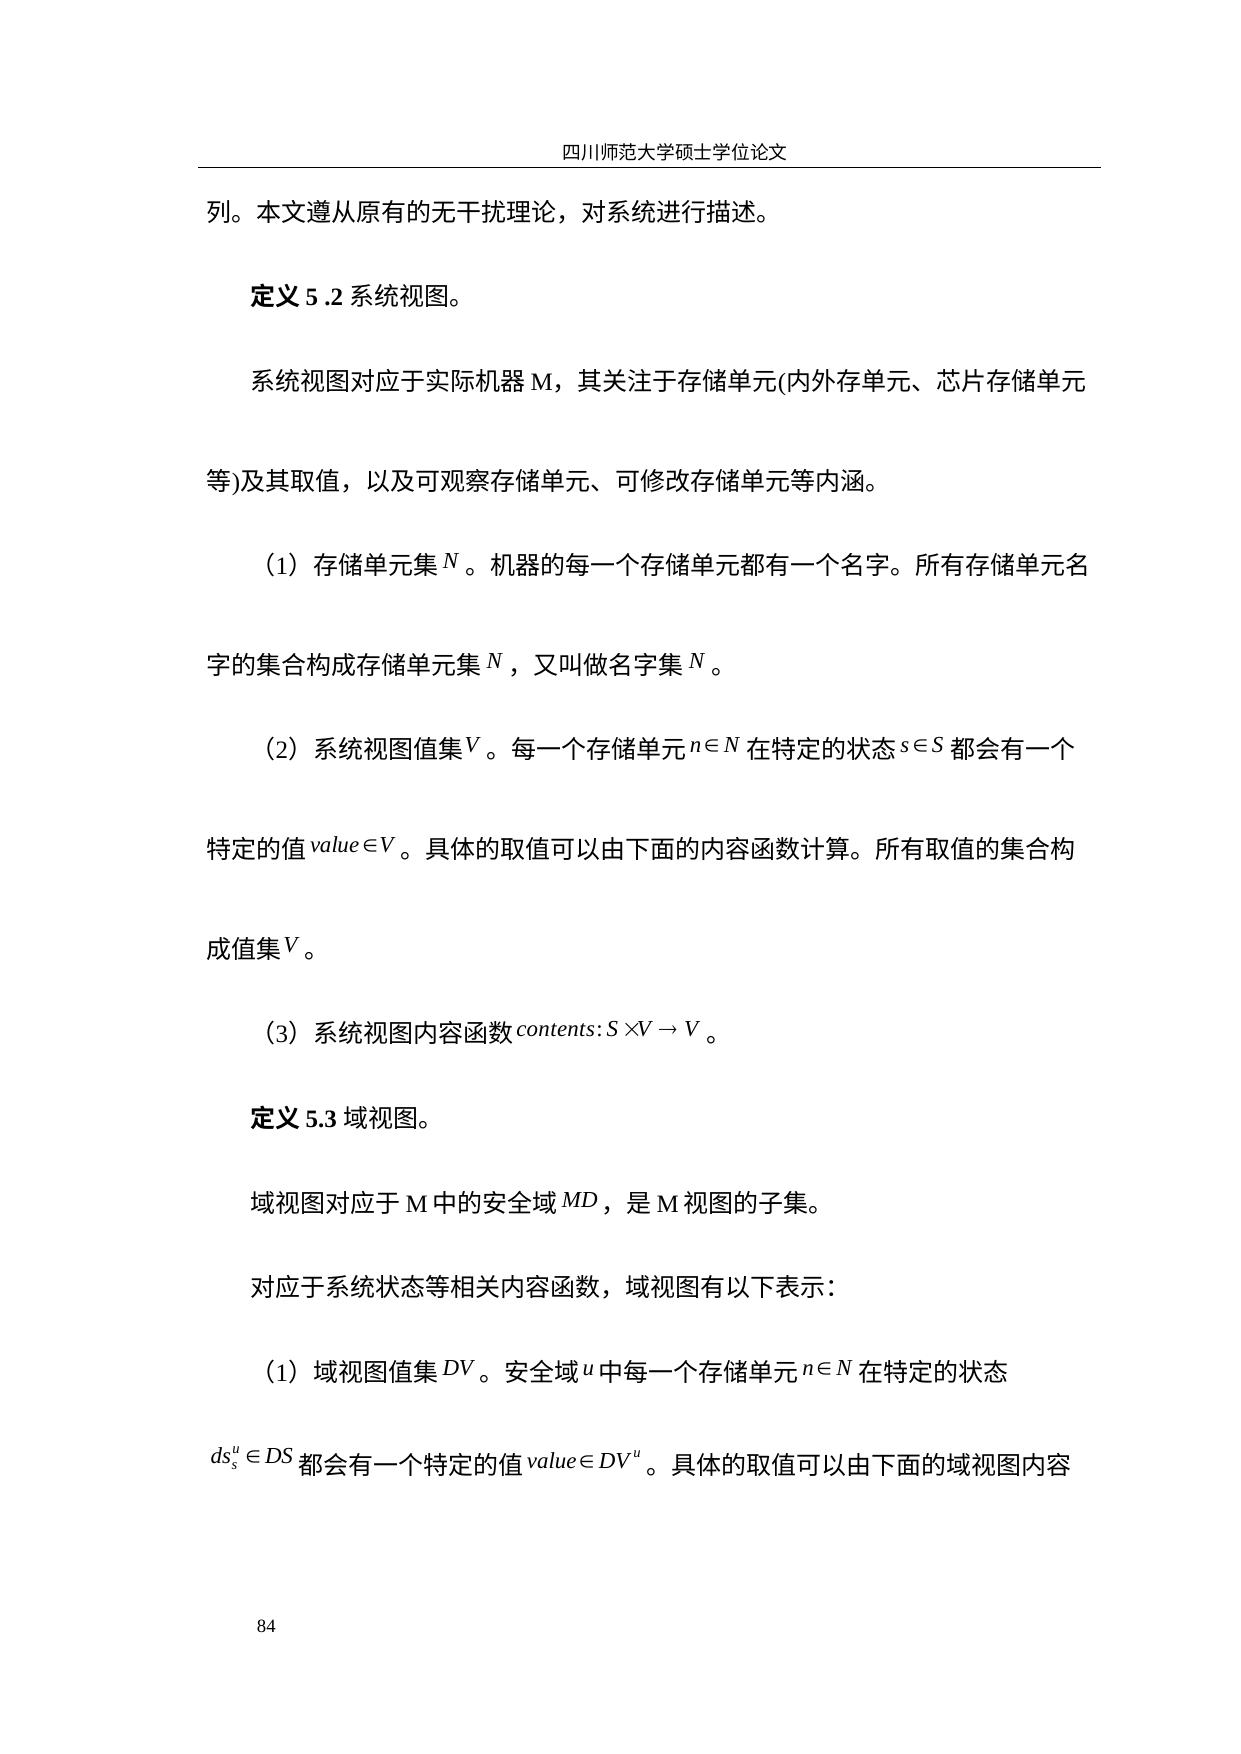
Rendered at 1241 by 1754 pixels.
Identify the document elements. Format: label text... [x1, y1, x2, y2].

text 系统视图对应于实际机器M，其关注于存储单元(内外存单元、芯片存储单元等)及其取值，以及可观察存储单元、可修改存储单元等内涵。 [207, 346, 1093, 512]
list 域视图对应于M中的安全域，是M视图的子集。 [207, 1168, 1093, 1234]
text 定义5.3 域视图。 [207, 1083, 1093, 1150]
list 存储单元集。机器的每一个存储单元都有一个名字。所有存储单元名字的集合构成存储单元集，又叫做名字集。 [207, 531, 1093, 697]
text 定义5 .2 系统视图。 [207, 262, 1093, 328]
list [207, 1337, 1093, 1503]
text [207, 177, 1093, 244]
list 对应于系统状态等相关内容函数，域视图有以下表示： [207, 1253, 1093, 1319]
list 系统视图内容函数。 [207, 999, 1093, 1065]
list 系统视图值集。每一个存储单元在特定的状态都会有一个特定的值。具体的取值可以由下面的内容函数计算。所有取值的集合构成值集。 [207, 715, 1093, 981]
